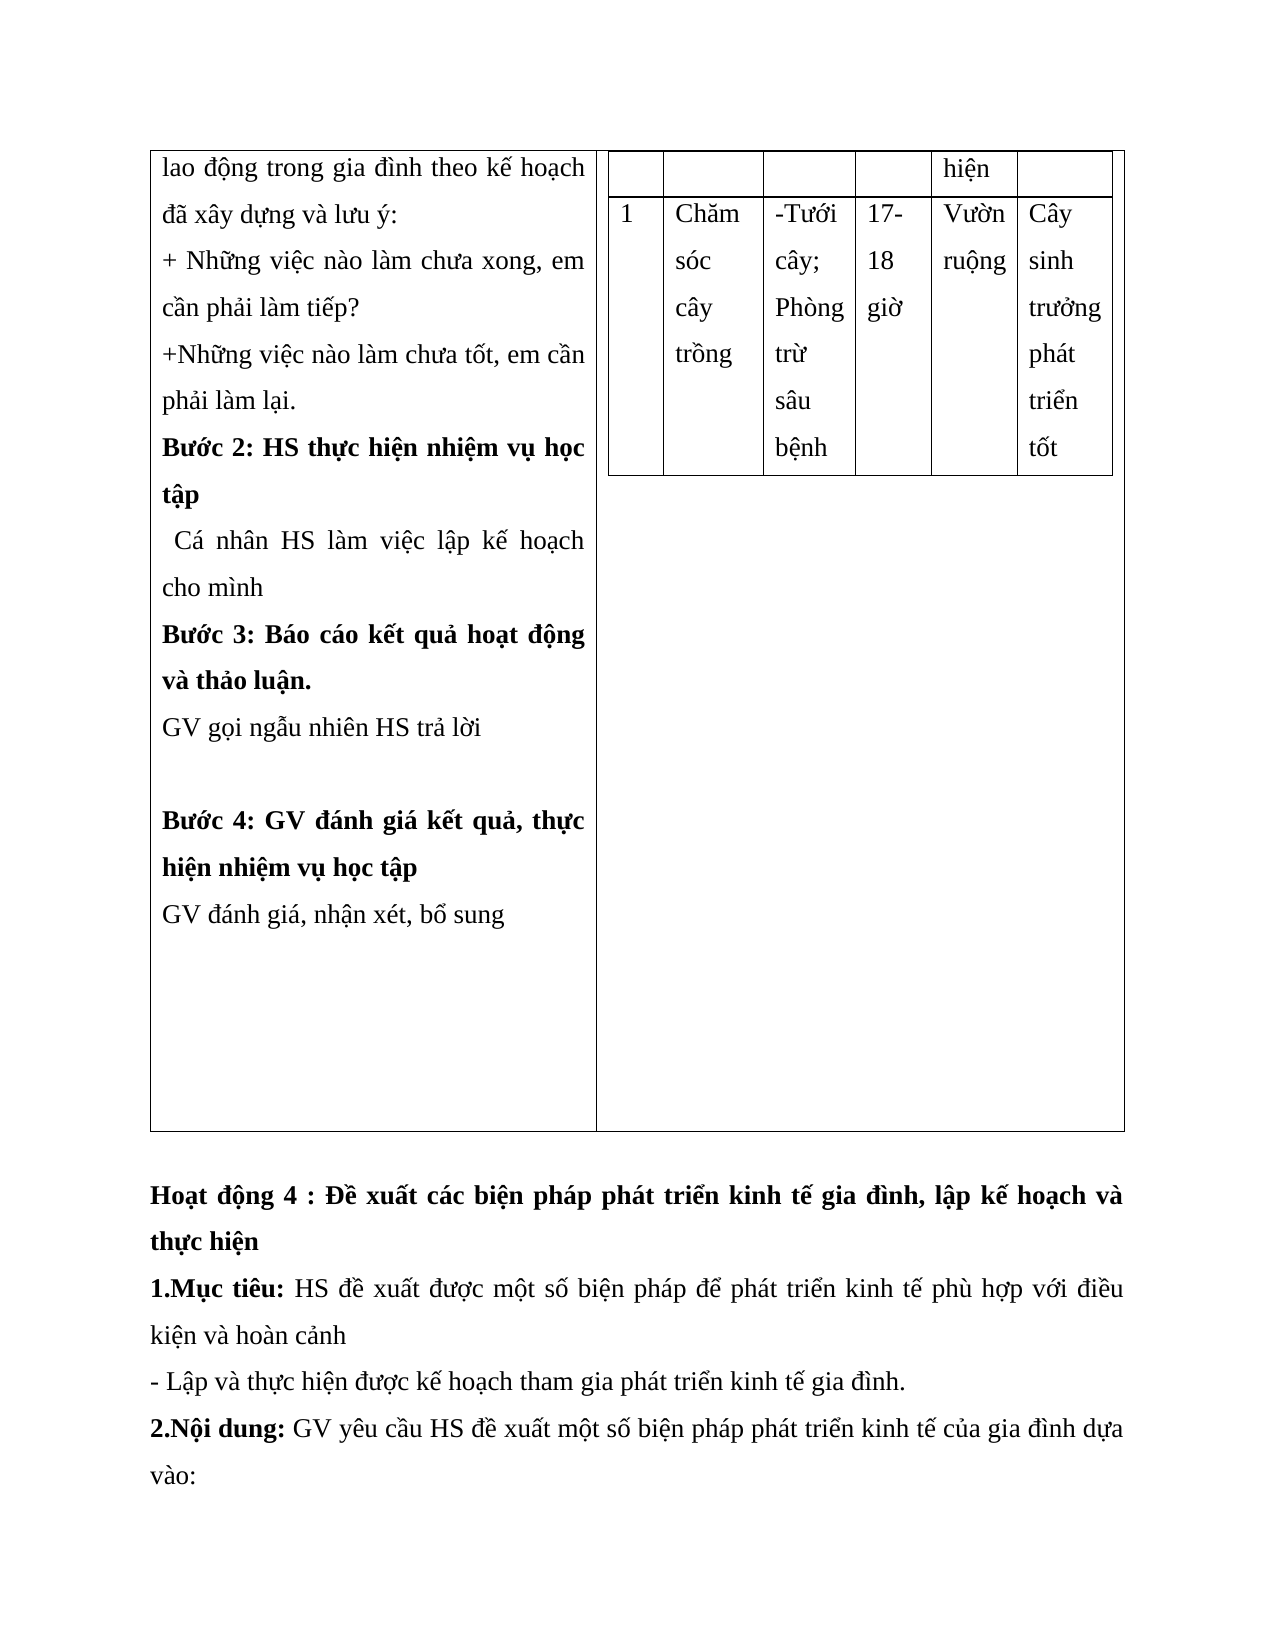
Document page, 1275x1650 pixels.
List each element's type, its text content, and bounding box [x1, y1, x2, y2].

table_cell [151, 151, 596, 1131]
text 1.Mục tiêu: HS đề xuất được một số biện pháp để phát triển kinh tế phù hợp với điều kiện và hoàn cảnh [150, 1272, 1125, 1350]
text - Lập và thực hiện được kế hoạch tham gia phát triển kinh tế gia đình. [150, 1365, 1125, 1397]
text 2.Nội dung: GV yêu cầu HS đề xuất một số biện pháp phát triển kinh tế của gia đình dựa vào: [150, 1412, 1125, 1490]
text Hoạt động 4 : Đề xuất các biện pháp phát triển kinh tế gia đình, lập kế hoạch và thực hiện [150, 1179, 1125, 1257]
table_cell Kế hoạch [597, 151, 1124, 1131]
